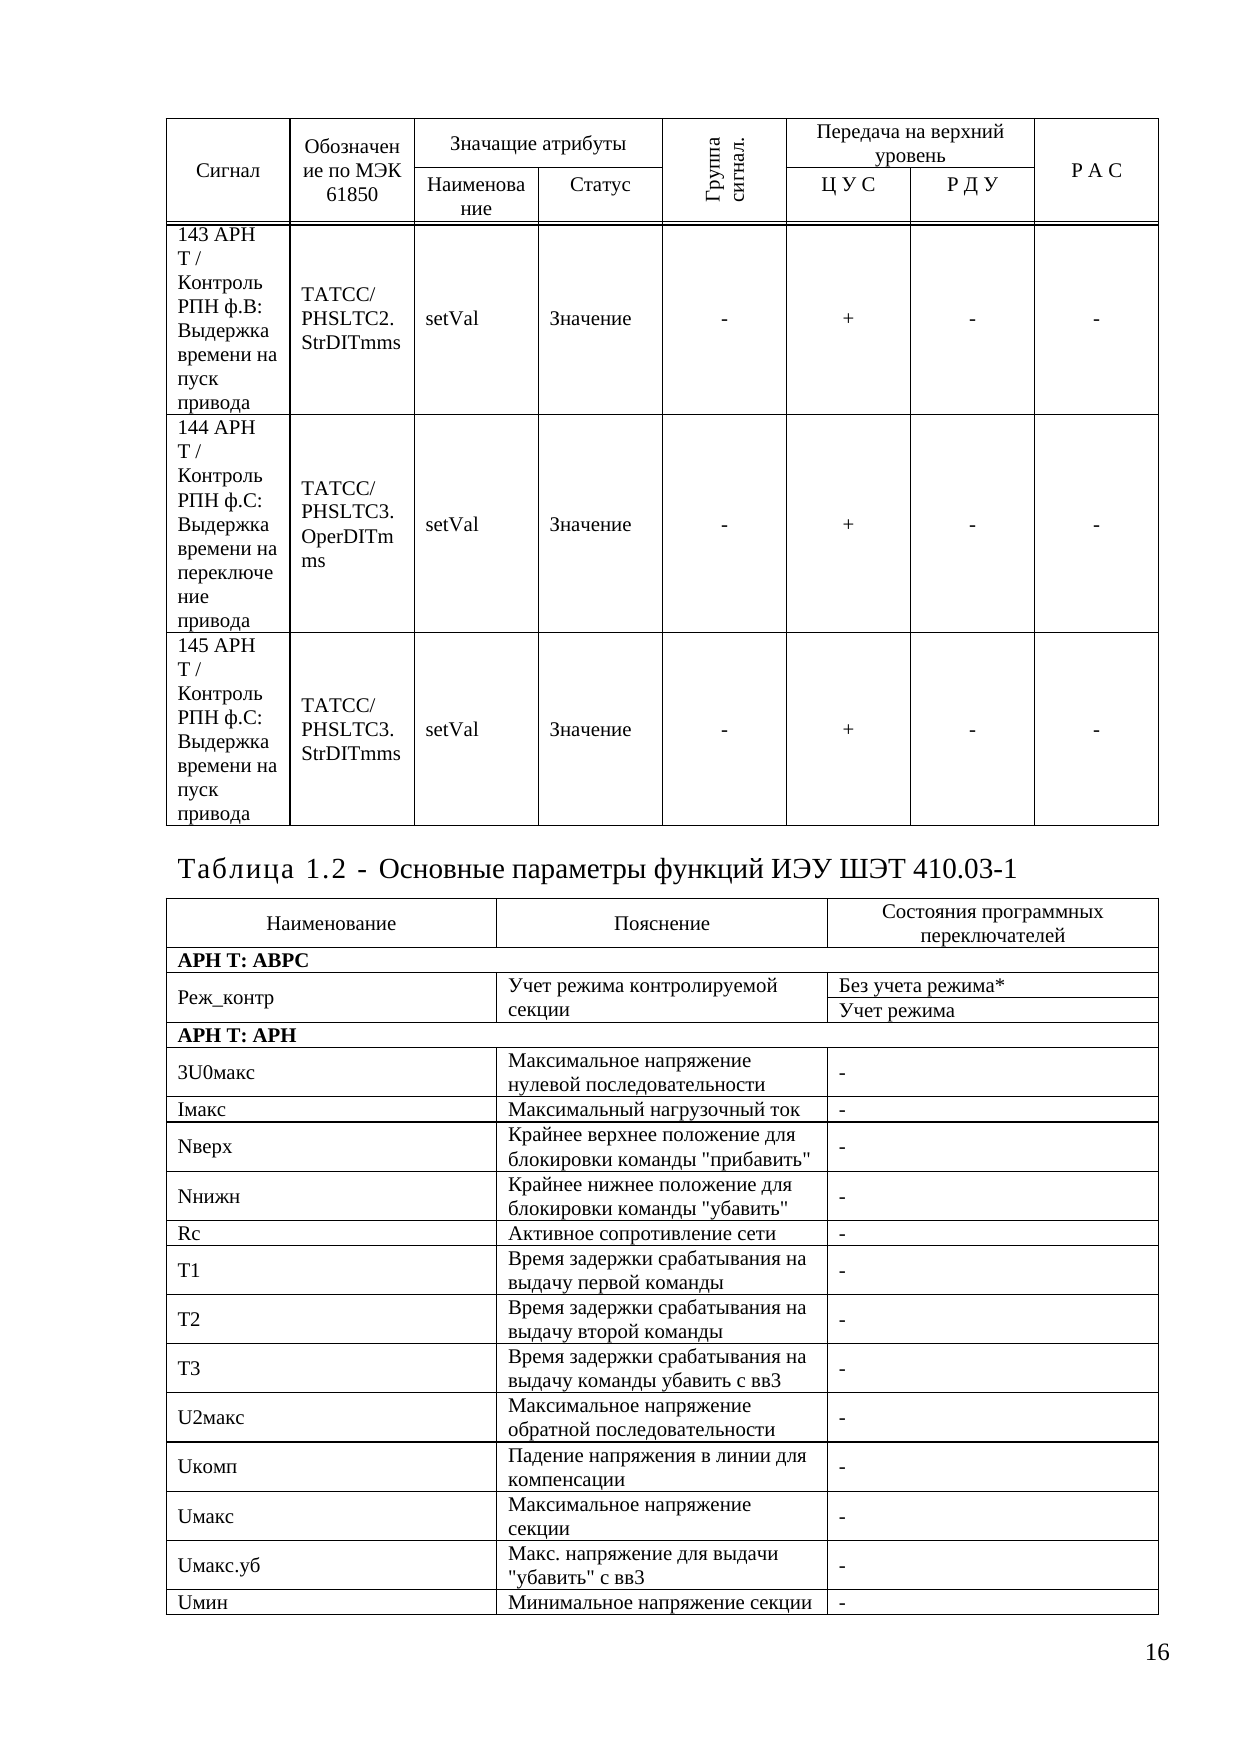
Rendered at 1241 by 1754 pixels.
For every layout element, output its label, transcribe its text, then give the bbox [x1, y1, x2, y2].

table_cell Uмакс.уб [167, 1541, 496, 1589]
table_cell - [1035, 415, 1158, 632]
table_cell Nнижн [167, 1172, 496, 1220]
table_cell + [787, 415, 910, 632]
table_cell Значение [539, 415, 662, 632]
table_header Обозначение по МЭК 61850 [291, 119, 414, 221]
table_cell Uкомп [167, 1443, 496, 1491]
table_cell TATCC/PHSLTC3.StrDITmms [291, 633, 414, 825]
table_cell - [663, 226, 786, 414]
table_cell - [1035, 226, 1158, 414]
table_cell АРН Т: АРН [167, 1023, 1158, 1047]
table_cell T3 [167, 1344, 496, 1392]
table_cell - [828, 1048, 1158, 1096]
table_cell Значение [539, 633, 662, 825]
table_cell Nверх [167, 1123, 496, 1171]
table_cell T2 [167, 1295, 496, 1343]
table_cell - [828, 1295, 1158, 1343]
table_cell - [828, 1590, 1158, 1614]
table_cell Значение [539, 226, 662, 414]
table_cell setVal [415, 415, 538, 632]
table_cell АРН Т / Контроль РПН ф.В: Выдержка времени на пуск привода [167, 226, 289, 414]
table_cell - [828, 1221, 1158, 1245]
table_header Р А С [1035, 119, 1158, 221]
table_header Значащие атрибуты [415, 119, 662, 167]
table_cell - [828, 1541, 1158, 1589]
table_cell Учет режима контролируемой секции [497, 973, 827, 1022]
table_cell Активное сопротивление сети [497, 1221, 827, 1245]
table_cell - [828, 1492, 1158, 1540]
table_header Группа сигнал. [663, 119, 786, 221]
table_header Наименование [167, 899, 496, 947]
table_cell + [787, 633, 910, 825]
table_cell Ц У С [787, 168, 910, 221]
table_cell - [911, 633, 1034, 825]
table_header Передача на верхний уровень [787, 119, 1034, 167]
table_cell Макс. напряжение для выдачи "убавить" с вв3 [497, 1541, 827, 1589]
table_cell TATCC/PHSLTC2.StrDITmms [291, 226, 414, 414]
table_cell setVal [415, 226, 538, 414]
table_cell Крайнее нижнее положение для блокировки команды "убавить" [497, 1172, 827, 1220]
table_header Сигнал [167, 119, 289, 221]
table_cell Время задержки срабатывания на выдачу второй команды [497, 1295, 827, 1343]
table_cell - [828, 1393, 1158, 1441]
table_cell Время задержки срабатывания на выдачу первой команды [497, 1246, 827, 1294]
table_cell АРН Т: АВРС [167, 948, 1158, 972]
table_cell Крайнее верхнее положение для блокировки команды "прибавить" [497, 1123, 827, 1171]
table_cell - [663, 633, 786, 825]
table_cell Реж_контр [167, 973, 496, 1022]
table_cell Максимальное напряжение нулевой последовательности [497, 1048, 827, 1096]
table_cell Uмин [167, 1590, 496, 1614]
table_cell Максимальное напряжение секции [497, 1492, 827, 1540]
table_header Пояснение [497, 899, 827, 947]
table_cell Время задержки срабатывания на выдачу команды убавить с вв3 [497, 1344, 827, 1392]
table_cell Uмакс [167, 1492, 496, 1540]
table_cell 3U0макс [167, 1048, 496, 1096]
table_cell Статус [539, 168, 662, 221]
table_header Состояния программных переключателей [828, 899, 1158, 947]
text Основные параметры функций ИЭУ ШЭТ 410.03-1 [177, 851, 1169, 885]
table_cell Р Д У [911, 168, 1034, 221]
table_cell - [828, 1097, 1158, 1121]
table_cell - [911, 226, 1034, 414]
table_cell - [828, 1172, 1158, 1220]
table_cell - [1035, 633, 1158, 825]
table_cell U2макс [167, 1393, 496, 1441]
table_cell setVal [415, 633, 538, 825]
table_cell T1 [167, 1246, 496, 1294]
table_cell + [787, 226, 910, 414]
table_cell - [828, 1246, 1158, 1294]
table_cell АРН Т / Контроль РПН ф.С: Выдержка времени на переключение привода [167, 415, 289, 632]
table_cell Iмакс [167, 1097, 496, 1121]
table_cell - [911, 415, 1034, 632]
table_cell Учет режима [828, 998, 1158, 1022]
table_cell - [663, 415, 786, 632]
table_cell TATCC/PHSLTC3.OperDITmms [291, 415, 414, 632]
table_cell - [828, 1344, 1158, 1392]
table_cell АРН Т / Контроль РПН ф.С: Выдержка времени на пуск привода [167, 633, 289, 825]
table_cell Наименование [415, 168, 538, 221]
table_cell Падение напряжения в линии для компенсации [497, 1443, 827, 1491]
table_cell Без учета режима* [828, 973, 1158, 997]
table_cell - [828, 1123, 1158, 1171]
table_cell Максимальное напряжение обратной последовательности [497, 1393, 827, 1441]
table_cell Rc [167, 1221, 496, 1245]
table_cell Минимальное напряжение секции [497, 1590, 827, 1614]
table_cell - [828, 1443, 1158, 1491]
table_cell Максимальный нагрузочный ток [497, 1097, 827, 1121]
